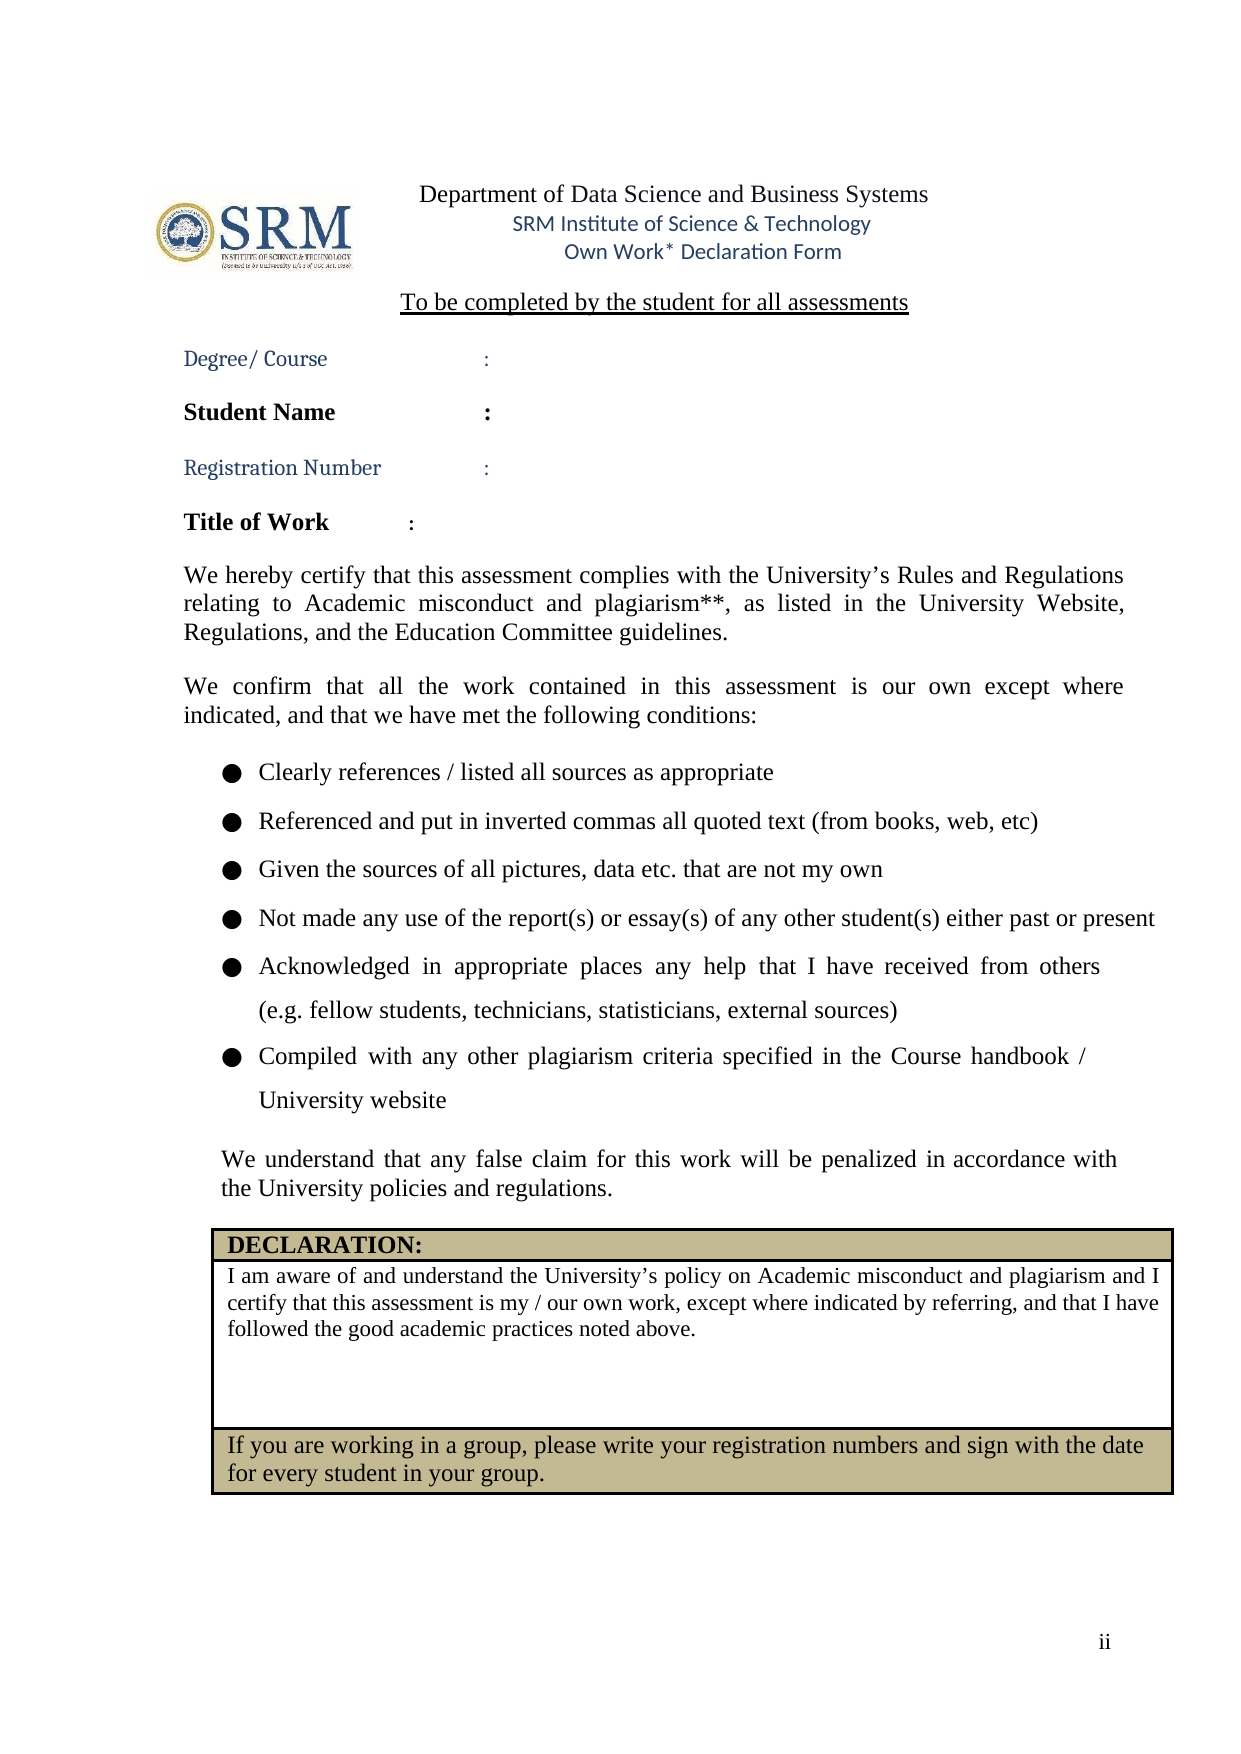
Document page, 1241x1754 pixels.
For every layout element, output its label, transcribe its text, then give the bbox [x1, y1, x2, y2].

subtitle SRM Institute of Science & Technology Own Work* Declaration Form [512, 209, 879, 265]
list Given the sources of all pictures, data etc. that are not my own [221, 851, 1196, 885]
picture [150, 188, 358, 278]
list Clearly references / listed all sources as appropriate [221, 754, 1196, 788]
subtitle Degree/ Course : [183, 346, 1196, 372]
table_cell If you are working in a group, please write your registration numbers and sign with the date for every student in your group. [214, 1430, 1171, 1492]
text We confirm that all the work contained in this assessment is our own except where indicated, and that we have met the following conditions: [183, 671, 1125, 728]
text We understand that any false claim for this work will be penalized in accordance with the University policies and regulations. [221, 1144, 1127, 1202]
list Compiled with any other plagiarism criteria specified in the Course handbook / University website [221, 1038, 1125, 1114]
text Title of Work : [183, 507, 1196, 536]
text Student Name : [183, 397, 1196, 426]
text Department of Data Science and Business Systems [195, 179, 1152, 208]
list Referenced and put in inverted commas all quoted text (from books, web, etc) [221, 802, 1196, 837]
table_cell I am aware of and understand the University’s policy on Academic misconduct and plagiarism and I certify that this assessment is my / our own work, except where indicated by referring, and that I have followed the good academic practices noted above. [214, 1262, 1171, 1427]
list Not made any use of the report(s) or essay(s) of any other student(s) either past or present [221, 899, 1196, 933]
table_header DECLARATION: [214, 1231, 1171, 1259]
list Acknowledged in appropriate places any help that I have received from others (e.g. fellow students, technicians, statisticians, external sources) [221, 948, 1127, 1024]
subtitle Registration Number : [183, 455, 1196, 481]
text We hereby certify that this assessment complies with the University’s Rules and Regulations relating to Academic misconduct and plagiarism**, as listed in the University Website, Regulations, and the Education Committee guidelines. [183, 560, 1125, 646]
text To be completed by the student for all assessments [195, 287, 1113, 316]
